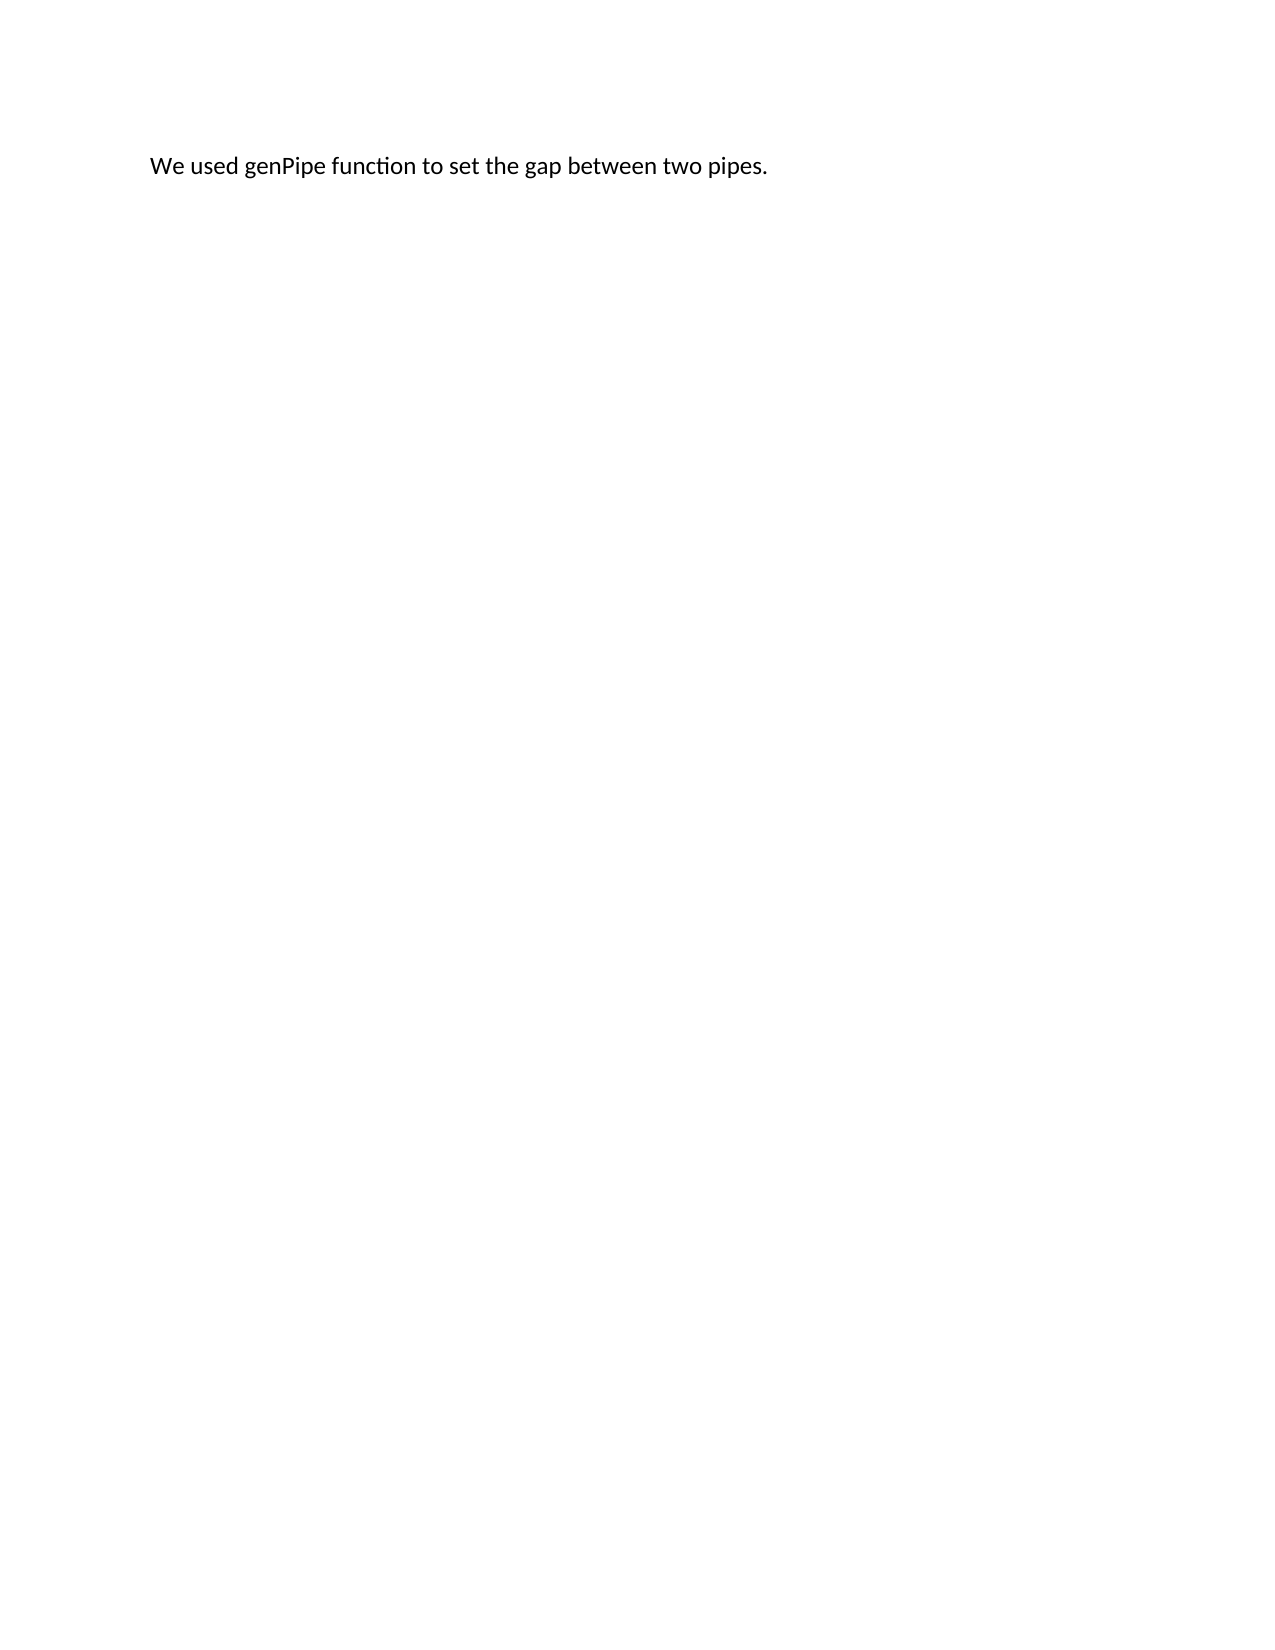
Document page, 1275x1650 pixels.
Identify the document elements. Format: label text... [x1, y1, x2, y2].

text We used genPipe function to set the gap between two pipes. [150, 150, 1125, 181]
